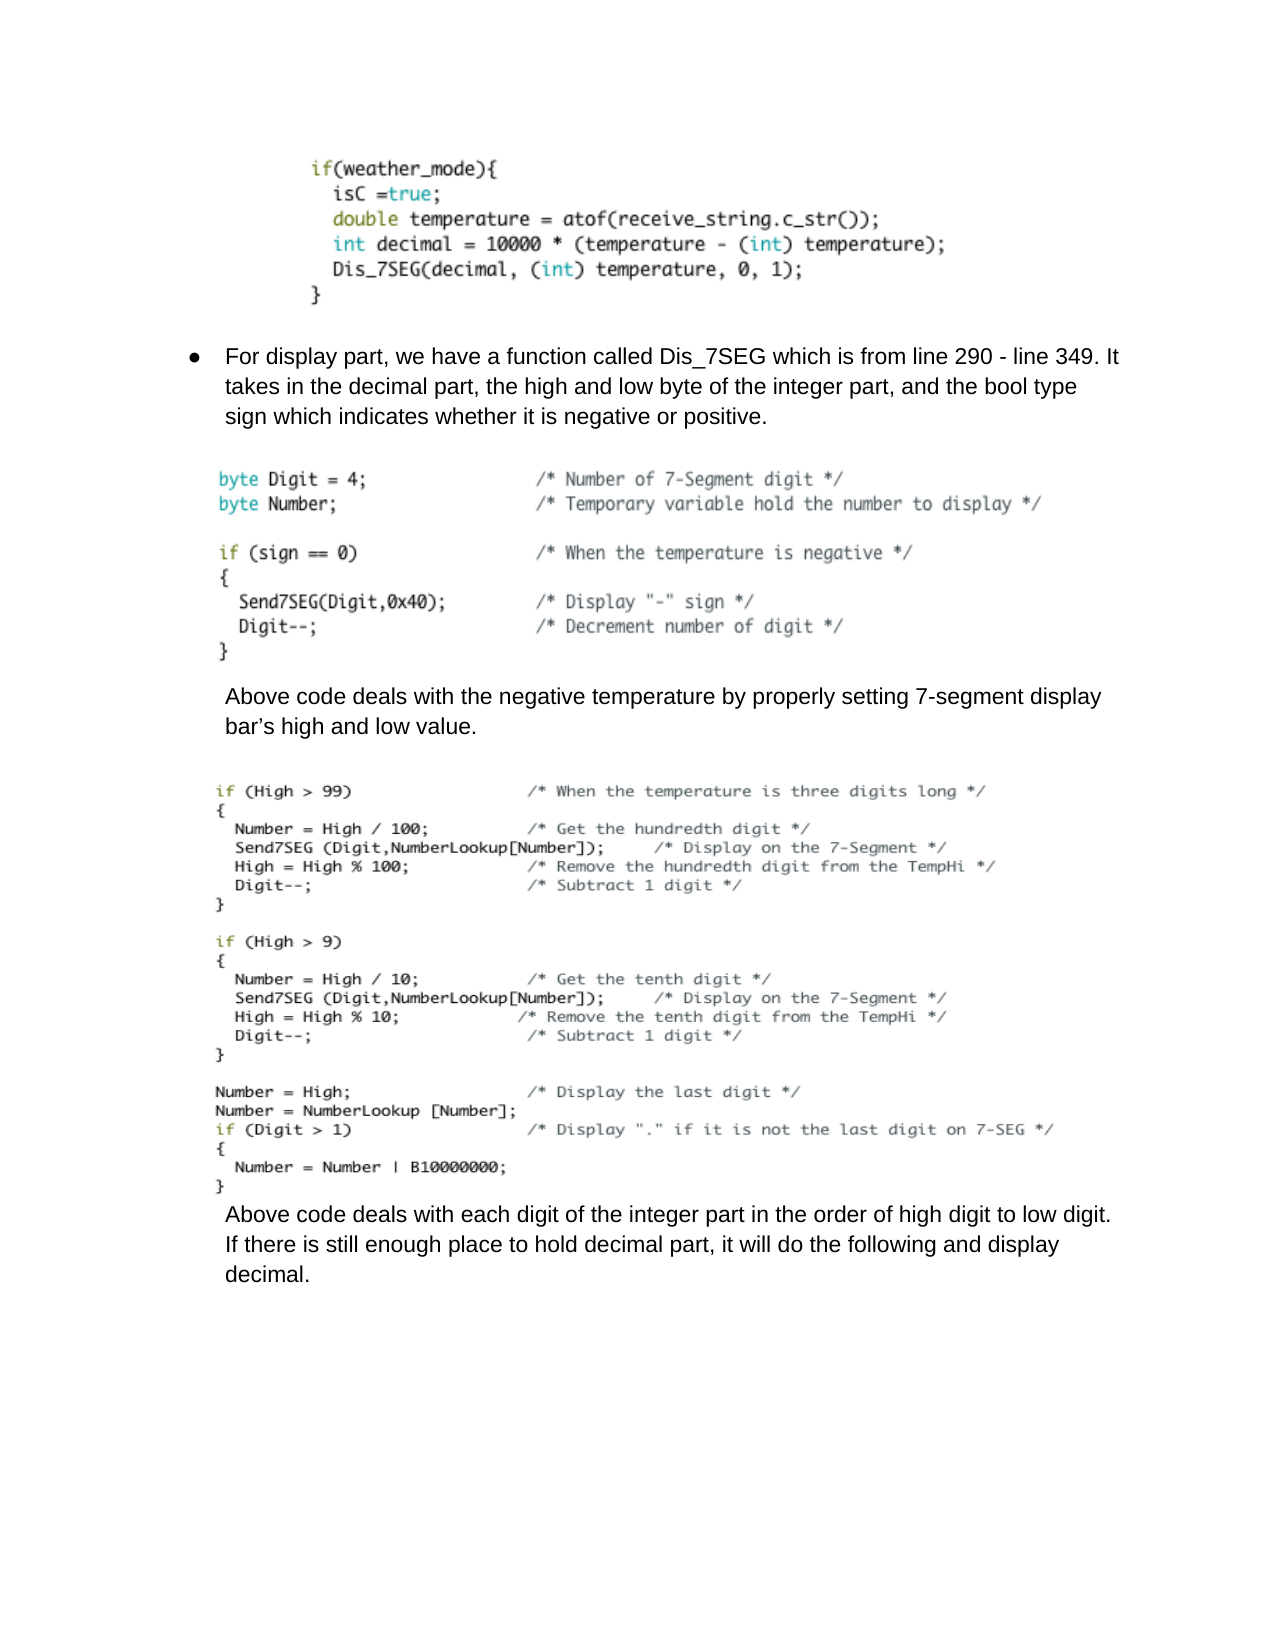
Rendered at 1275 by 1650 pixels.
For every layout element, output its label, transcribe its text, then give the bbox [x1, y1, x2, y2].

picture [212, 463, 1063, 679]
text Above code deals with each digit of the integer part in the order of high digit to low digit. If there is still enough place to hold decimal part, it will do the following and display decimal. [225, 1201, 1125, 1288]
list For display part, we have a function called Dis_7SEG which is from line 290 - line 349. It takes in the decimal part, the high and low byte of the integer part, and the bool type sign which indicates whether it is negative or positive. [187, 343, 1125, 430]
picture [300, 150, 975, 339]
picture [197, 773, 1079, 1197]
text Above code deals with the negative temperature by properly setting 7-segment display bar’s high and low value. [225, 683, 1125, 739]
